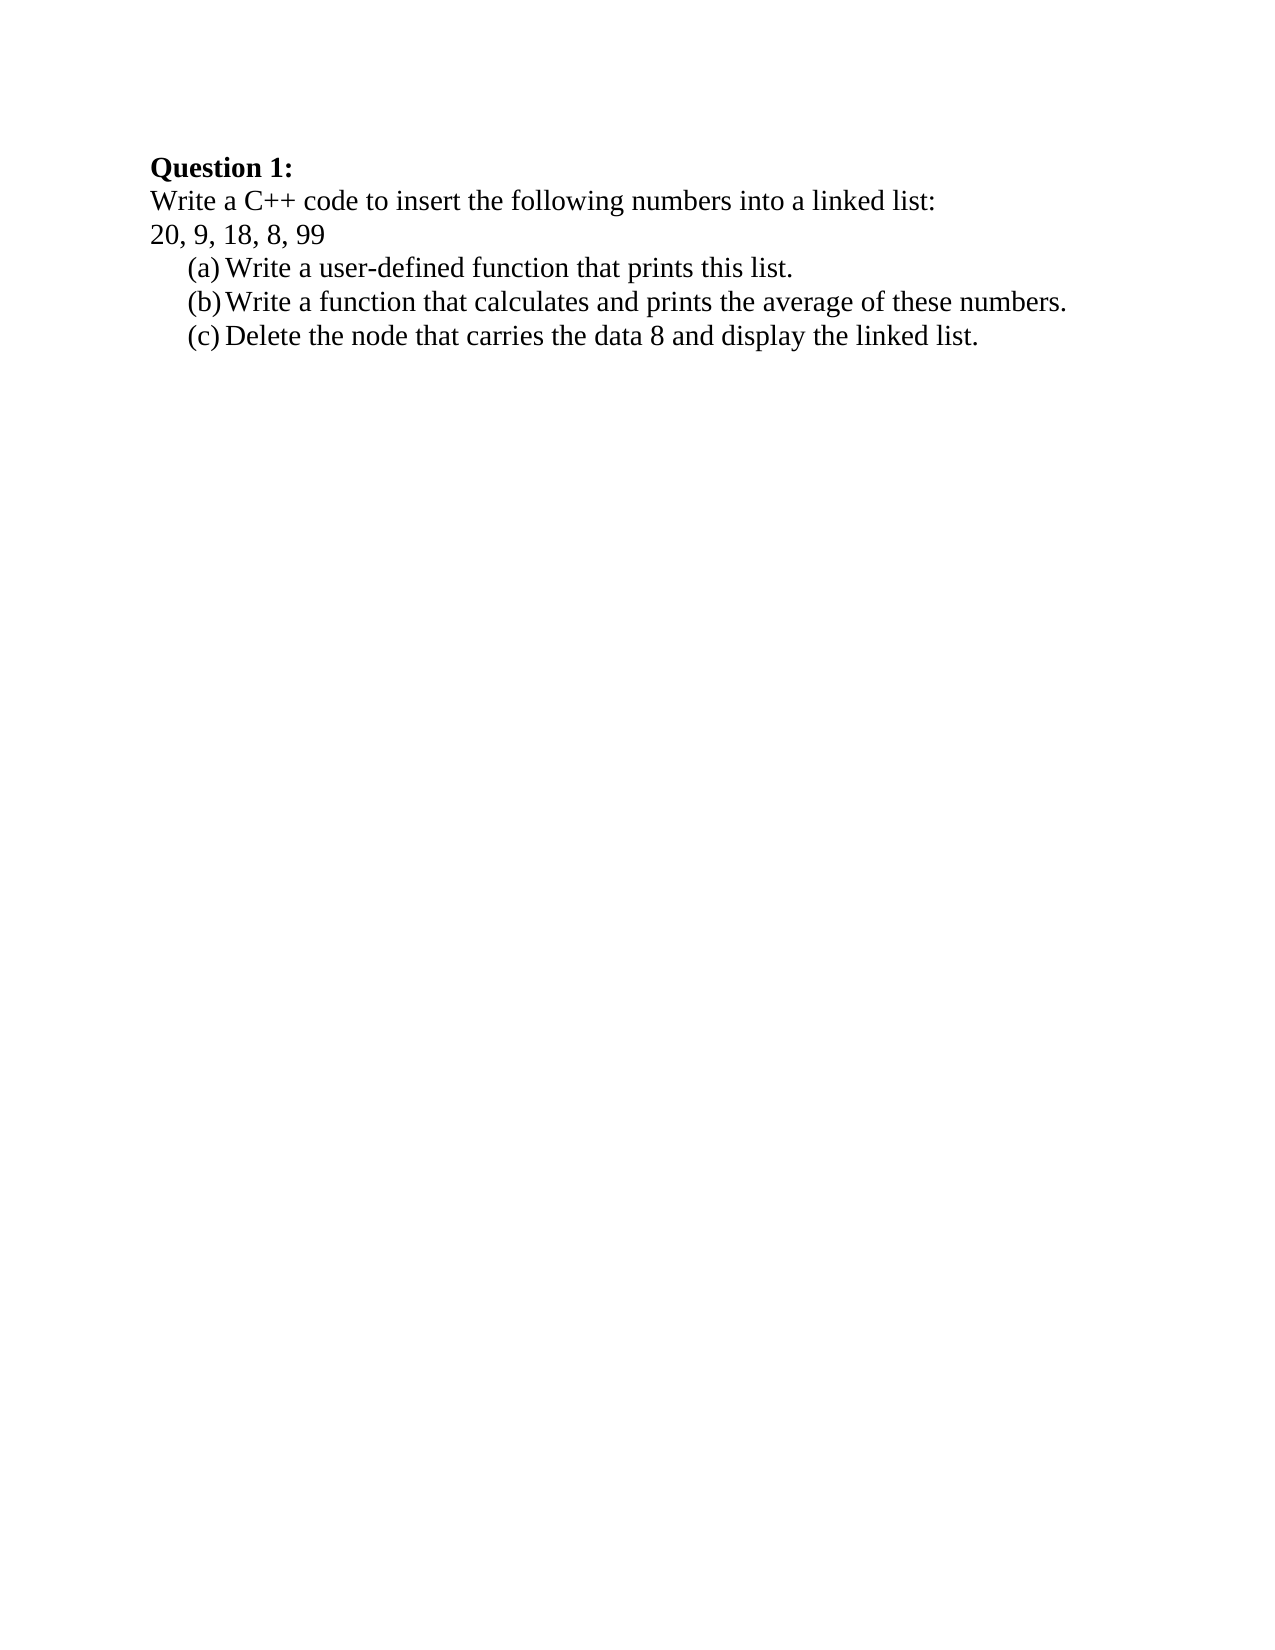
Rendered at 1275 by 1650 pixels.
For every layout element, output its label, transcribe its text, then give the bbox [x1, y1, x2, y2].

list Delete the node that carries the data 8 and display the linked list. [187, 318, 1125, 351]
text Write a C++ code to insert the following numbers into a linked list: [150, 183, 1125, 217]
list Write a function that calculates and prints the average of these numbers. [187, 284, 1125, 318]
text 20, 9, 18, 8, 99 [150, 217, 1125, 251]
list Write a user-defined function that prints this list. [187, 251, 1125, 284]
text Question 1: [150, 150, 1125, 183]
